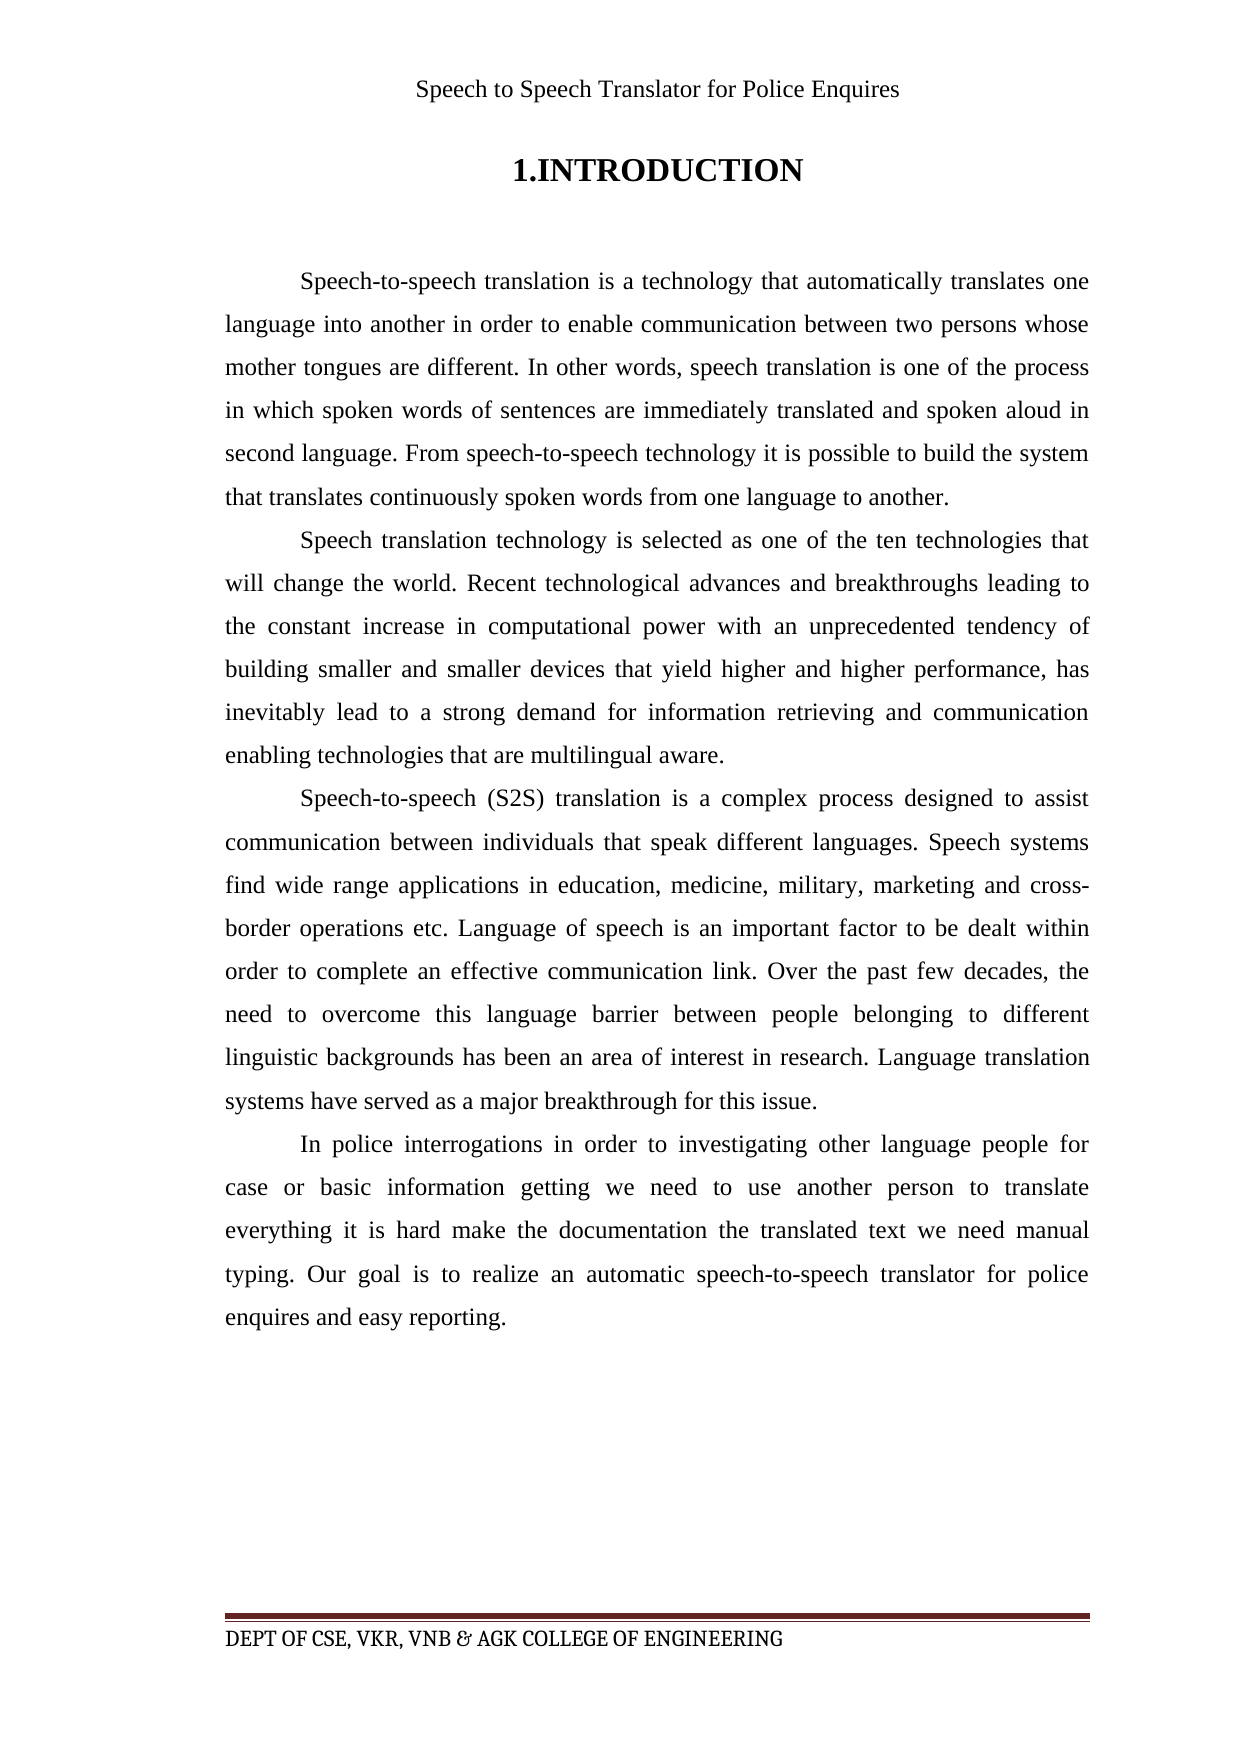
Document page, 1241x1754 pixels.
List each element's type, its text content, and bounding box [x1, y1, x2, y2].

text Speech-to-speech translation is a technology that automatically translates one language into another in order to enable communication between two persons whose mother tongues are different. In other words, speech translation is one of the process in which spoken words of sentences are immediately translated and spoken aloud in second language. From speech-to-speech technology it is possible to build the system that translates continuously spoken words from one language to another. [225, 266, 1090, 510]
text Speech-to-speech (S2S) translation is a complex process designed to assist communication between individuals that speak different languages. Speech systems find wide range applications in education, medicine, military, marketing and cross-border operations etc. Language of speech is an important factor to be dealt within order to complete an effective communication link. Over the past few decades, the need to overcome this language barrier between people belonging to different linguistic backgrounds has been an area of interest in research. Language translation systems have served as a major breakthrough for this issue. [225, 783, 1090, 1115]
text 1.INTRODUCTION [225, 150, 1090, 188]
text In police interrogations in order to investigating other language people for case or basic information getting we need to use another person to translate everything it is hard make the documentation the translated text we need manual typing. Our goal is to realize an automatic speech-to-speech translator for police enquires and easy reporting. [225, 1129, 1090, 1331]
text Speech translation technology is selected as one of the ten technologies that will change the world. Recent technological advances and breakthroughs leading to the constant increase in computational power with an unprecedented tendency of building smaller and smaller devices that yield higher and higher performance, has inevitably lead to a strong demand for information retrieving and communication enabling technologies that are multilingual aware. [225, 525, 1090, 769]
